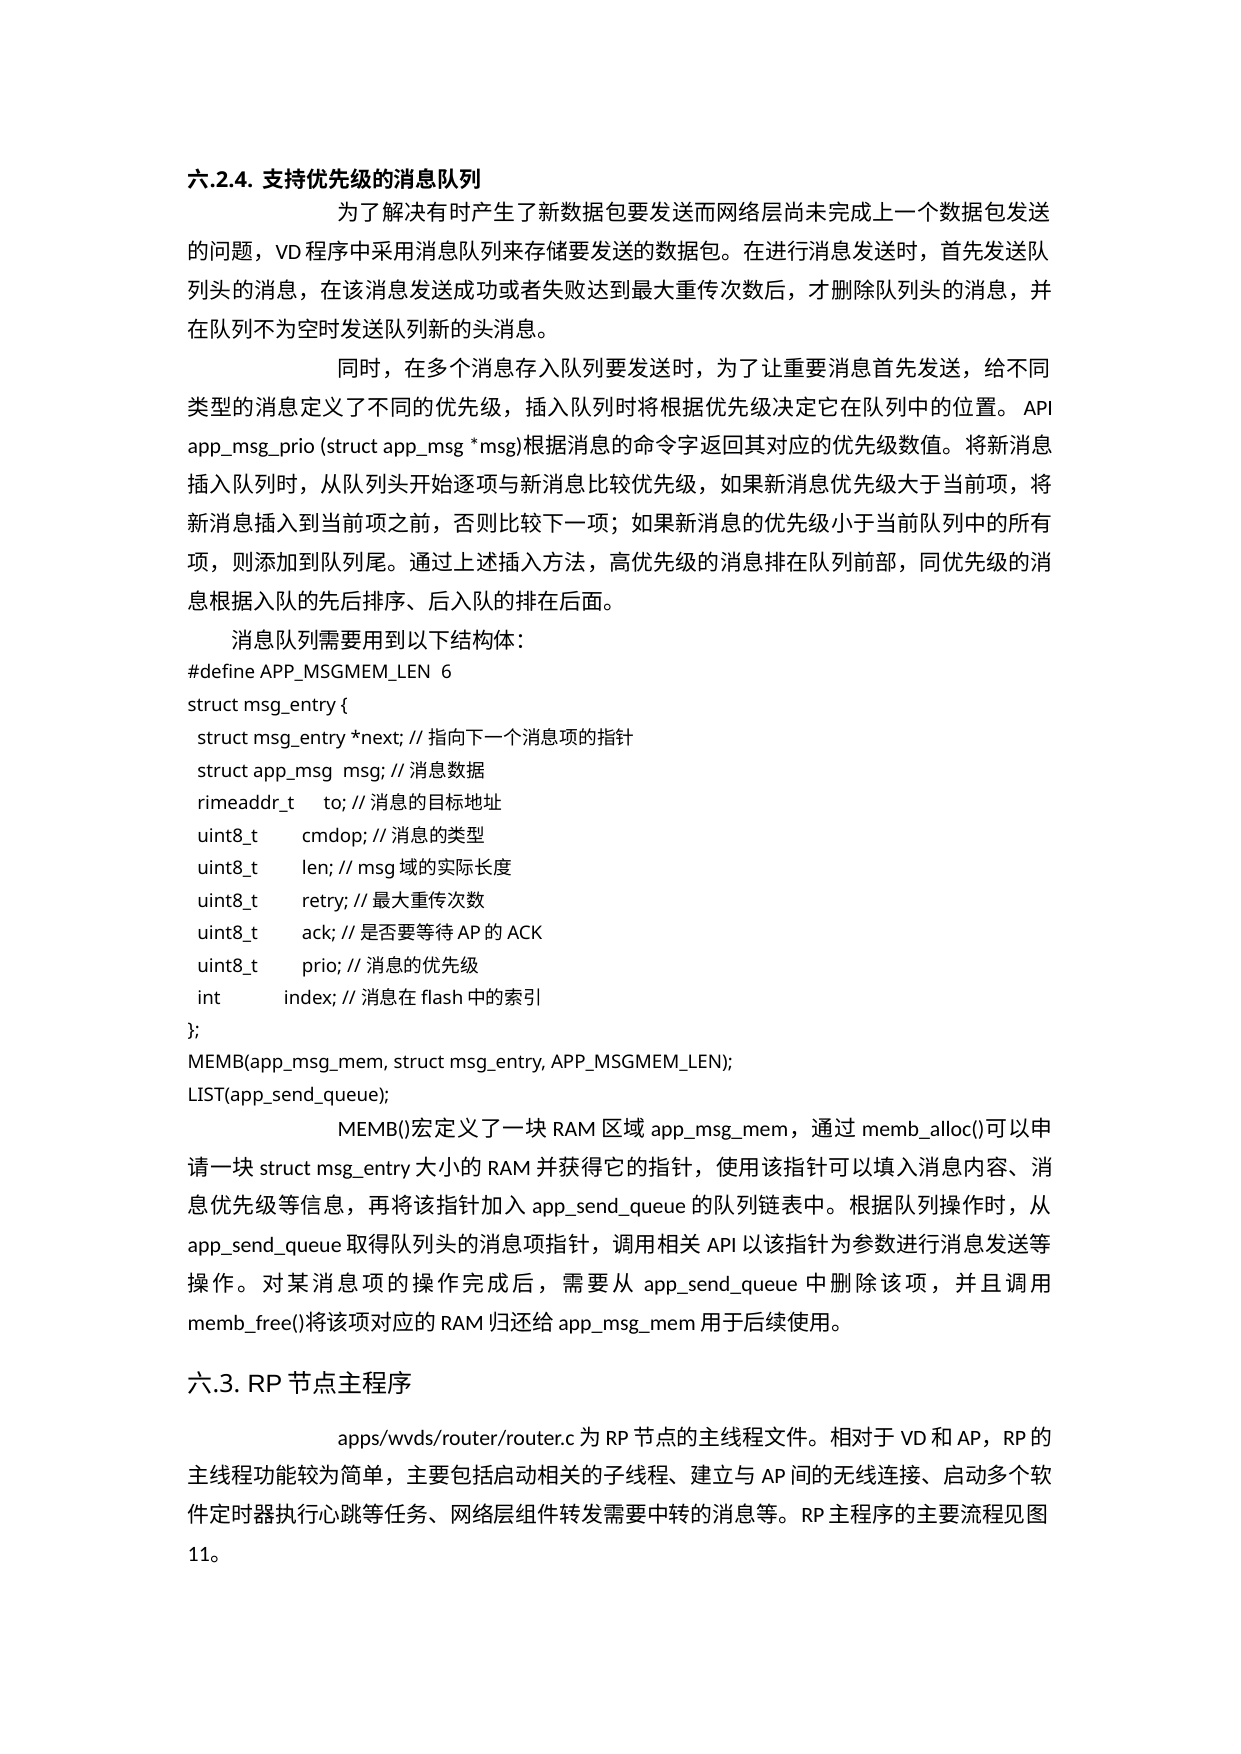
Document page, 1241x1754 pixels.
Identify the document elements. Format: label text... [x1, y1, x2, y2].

text rimeaddr_t to; // 消息的目标地址 [187, 785, 1053, 818]
text int index; // 消息在flash中的索引 [187, 980, 1053, 1013]
text struct msg_entry { [187, 688, 1053, 720]
subtitle 支持优先级的消息队列 [187, 162, 1053, 194]
text MEMB(app_msg_mem, struct msg_entry, APP_MSGMEM_LEN); [187, 1045, 1053, 1078]
text }; [187, 1013, 1053, 1045]
subtitle RP节点主程序 [187, 1349, 1053, 1414]
text MEMB()宏定义了一块RAM区域app_msg_mem，通过memb_alloc()可以申请一块struct msg_entry大小的RAM并获得它的指针，使用该指针可以填入消息内容、消息优先级等信息，再将该指针加入app_send_queue的队列链表中。根据队列操作时，从app_send_queue取得队列头的消息项指针，调用相关API以该指针为参数进行消息发送等操作。对某消息项的操作完成后，需要从app_send_queue中删除该项，并且调用memb_free()将该项对应的RAM归还给app_msg_mem用于后续使用。 [187, 1110, 1053, 1337]
text uint8_t prio; // 消息的优先级 [187, 948, 1053, 980]
text LIST(app_send_queue); [187, 1078, 1053, 1110]
text uint8_t ack; // 是否要等待AP的ACK [187, 915, 1053, 948]
text uint8_t len; // msg域的实际长度 [187, 850, 1053, 883]
text 消息队列需要用到以下结构体： [187, 623, 1053, 655]
text apps/wvds/router/router.c为RP节点的主线程文件。相对于VD和AP，RP的主线程功能较为简单，主要包括启动相关的子线程、建立与AP间的无线连接、启动多个软件定时器执行心跳等任务、网络层组件转发需要中转的消息等。RP主程序的主要流程见图 11。 [187, 1419, 1053, 1568]
text struct msg_entry *next; // 指向下一个消息项的指针 [187, 720, 1053, 753]
text #define APP_MSGMEM_LEN 6 [187, 655, 1053, 688]
text 为了解决有时产生了新数据包要发送而网络层尚未完成上一个数据包发送的问题，VD程序中采用消息队列来存储要发送的数据包。在进行消息发送时，首先发送队列头的消息，在该消息发送成功或者失败达到最大重传次数后，才删除队列头的消息，并在队列不为空时发送队列新的头消息。 [187, 194, 1053, 344]
text uint8_t cmdop; // 消息的类型 [187, 818, 1053, 850]
text 同时，在多个消息存入队列要发送时，为了让重要消息首先发送，给不同类型的消息定义了不同的优先级，插入队列时将根据优先级决定它在队列中的位置。API app_msg_prio (struct app_msg *msg)根据消息的命令字返回其对应的优先级数值。将新消息插入队列时，从队列头开始逐项与新消息比较优先级，如果新消息优先级大于当前项，将新消息插入到当前项之前，否则比较下一项；如果新消息的优先级小于当前队列中的所有项，则添加到队列尾。通过上述插入方法，高优先级的消息排在队列前部，同优先级的消息根据入队的先后排序、后入队的排在后面。 [187, 350, 1053, 616]
text struct app_msg msg; // 消息数据 [187, 753, 1053, 785]
text uint8_t retry; // 最大重传次数 [187, 883, 1053, 915]
